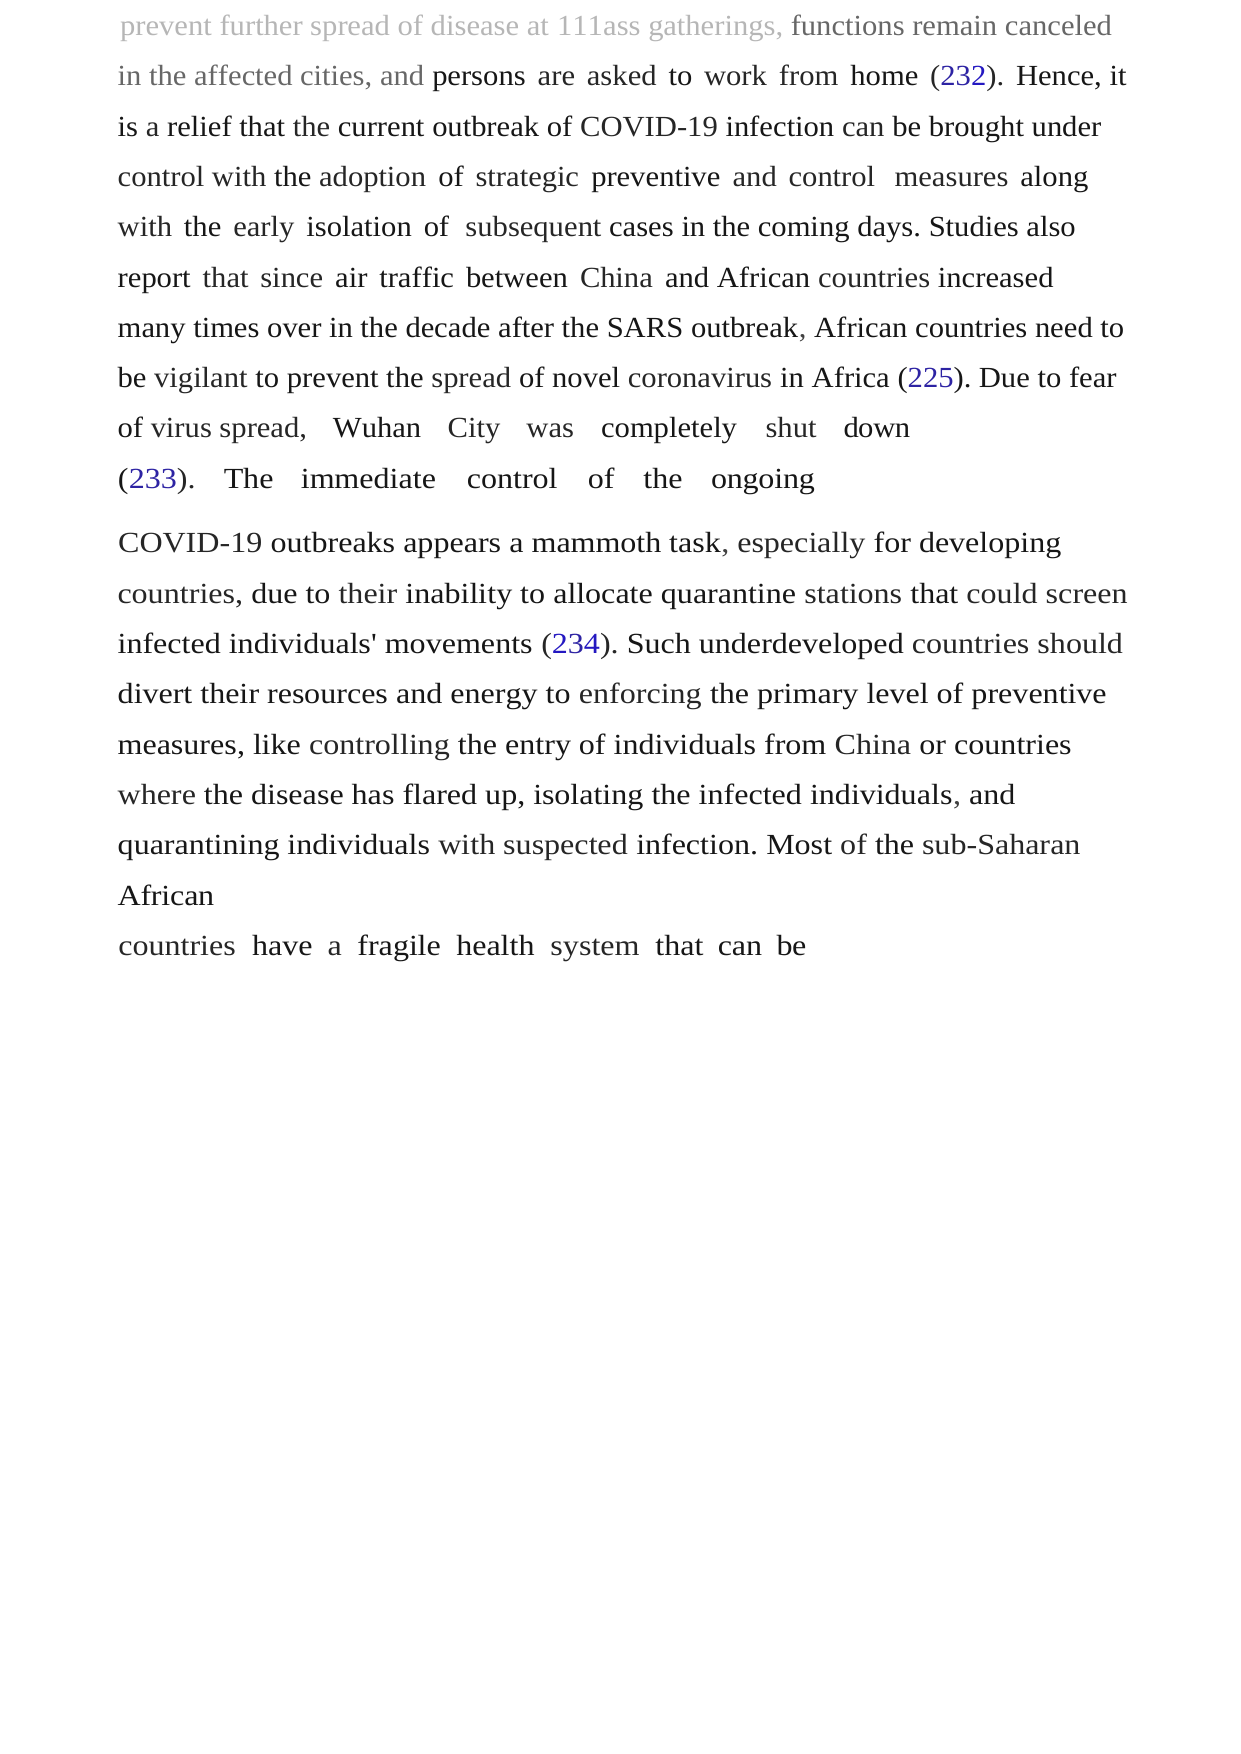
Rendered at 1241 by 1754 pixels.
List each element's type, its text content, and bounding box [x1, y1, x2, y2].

text COVID-19 outbreaks appears a mammoth task, especially for developing countries, due to their inability to allocate quarantine stations that could screen infected individuals' movements (234). Such underdeveloped countries should divert their resources and energy to enforcing the primary level of preventive measures, like controlling the entry of individuals from China or countries where the disease has flared up, isolating the infected individuals, and quarantining individuals with suspected infection. Most of the sub-Saharan African [117, 526, 1128, 911]
text countries have a fragile health system that can be [118, 928, 1232, 962]
text prevent further spread of disease at 111ass gatherings, functions remain canceled in the affected cities, and persons are asked to work from home (232). Hence, it is a relief that the current outbreak of COVID-19 infection can be brought under control with the adoption of strategic preventive and control measures along with the early isolation of subsequent cases in the coming days. Studies also report that since air traffic between China and African countries increased many times over in the decade after the SARS outbreak, African countries need to be vigilant to prevent the spread of novel coronavirus in Africa (225). Due to fear of virus spread, Wuhan City was completely shut down [117, 8, 1128, 444]
text (233). The immediate control of the ongoing [118, 461, 1232, 494]
